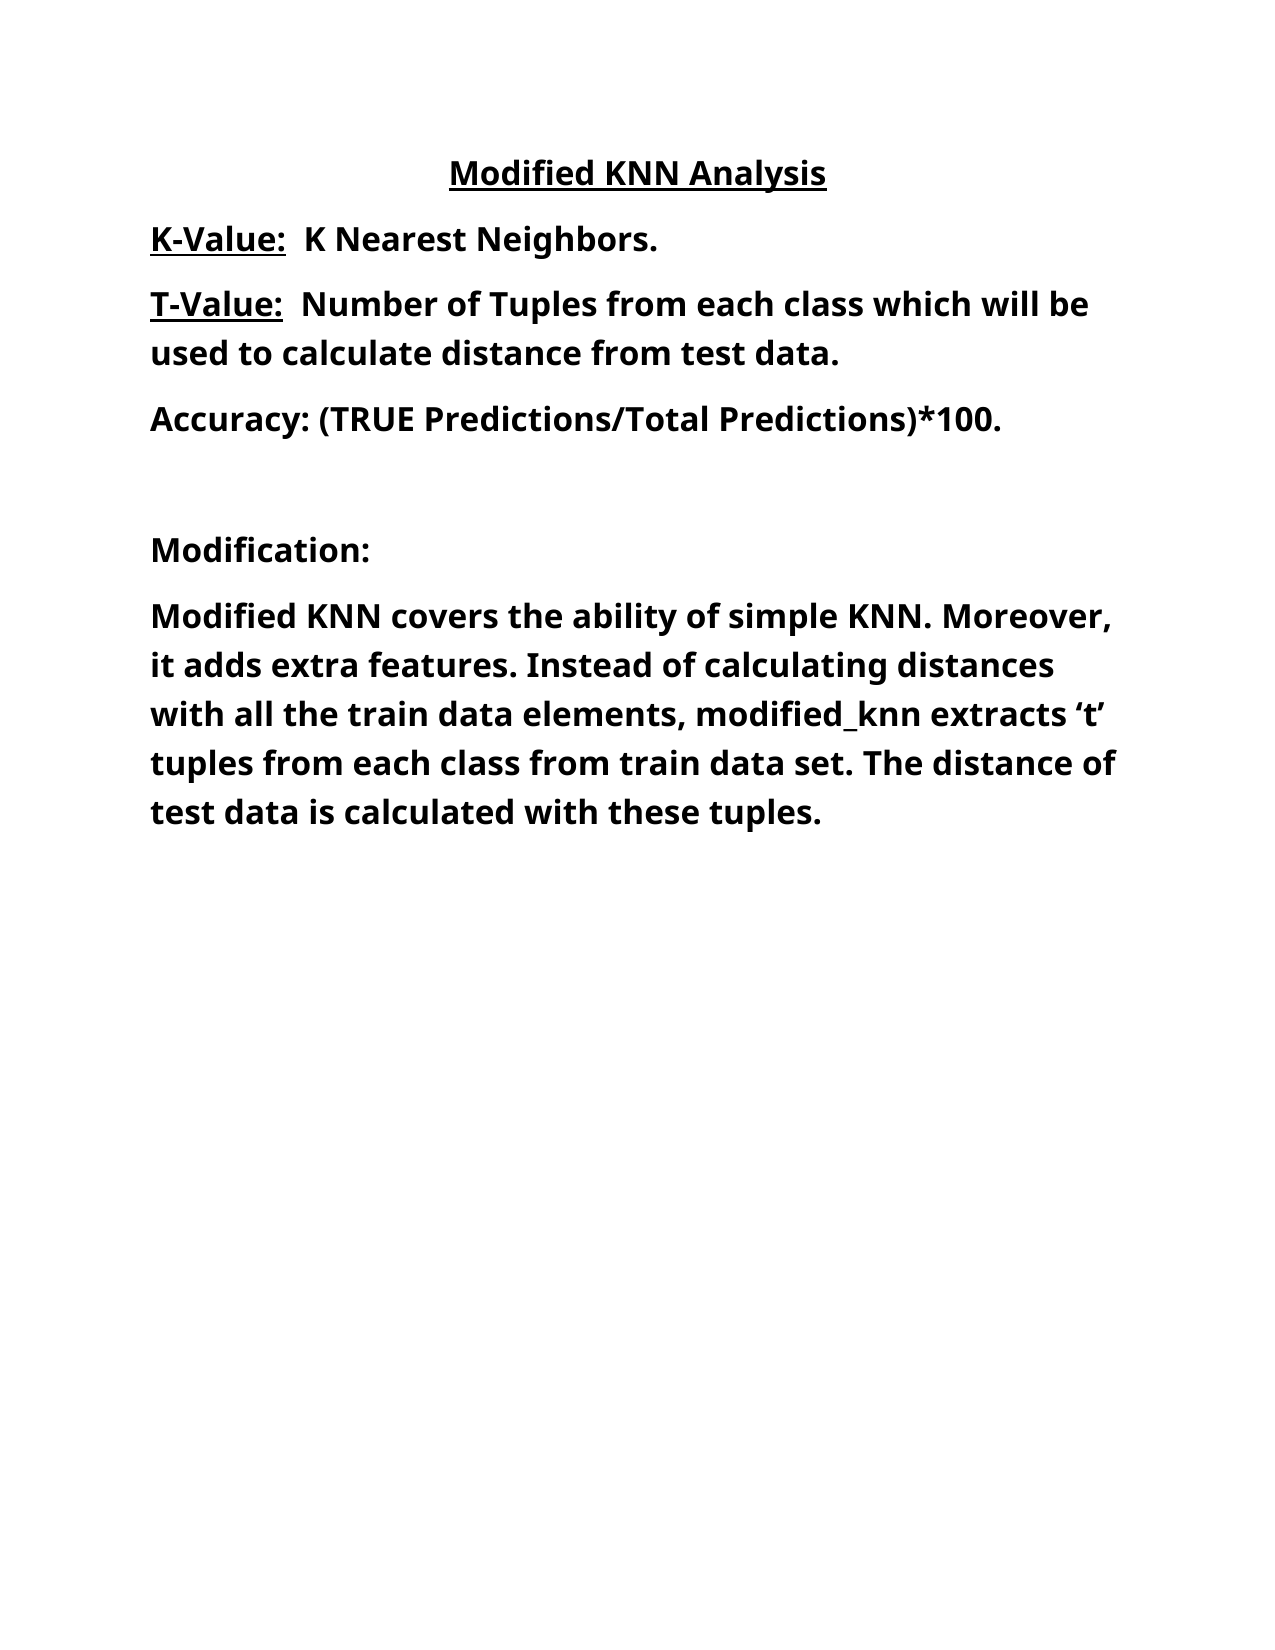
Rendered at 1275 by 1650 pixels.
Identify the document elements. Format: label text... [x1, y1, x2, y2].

text Modified KNN Analysis [150, 150, 1125, 195]
text T-Value: Number of Tuples from each class which will be used to calculate distance from test data. [150, 281, 1125, 376]
text Accuracy: (TRUE Predictions/Total Predictions)*100. [150, 396, 1125, 441]
text Modified KNN covers the ability of simple KNN. Moreover, it adds extra features. Instead of calculating distances with all the train data elements, modified_knn extracts ‘t’ tuples from each class from train data set. The distance of test data is calculated with these tuples. [150, 593, 1125, 834]
text K-Value: K Nearest Neighbors. [150, 216, 1125, 261]
text Modification: [150, 527, 1125, 572]
